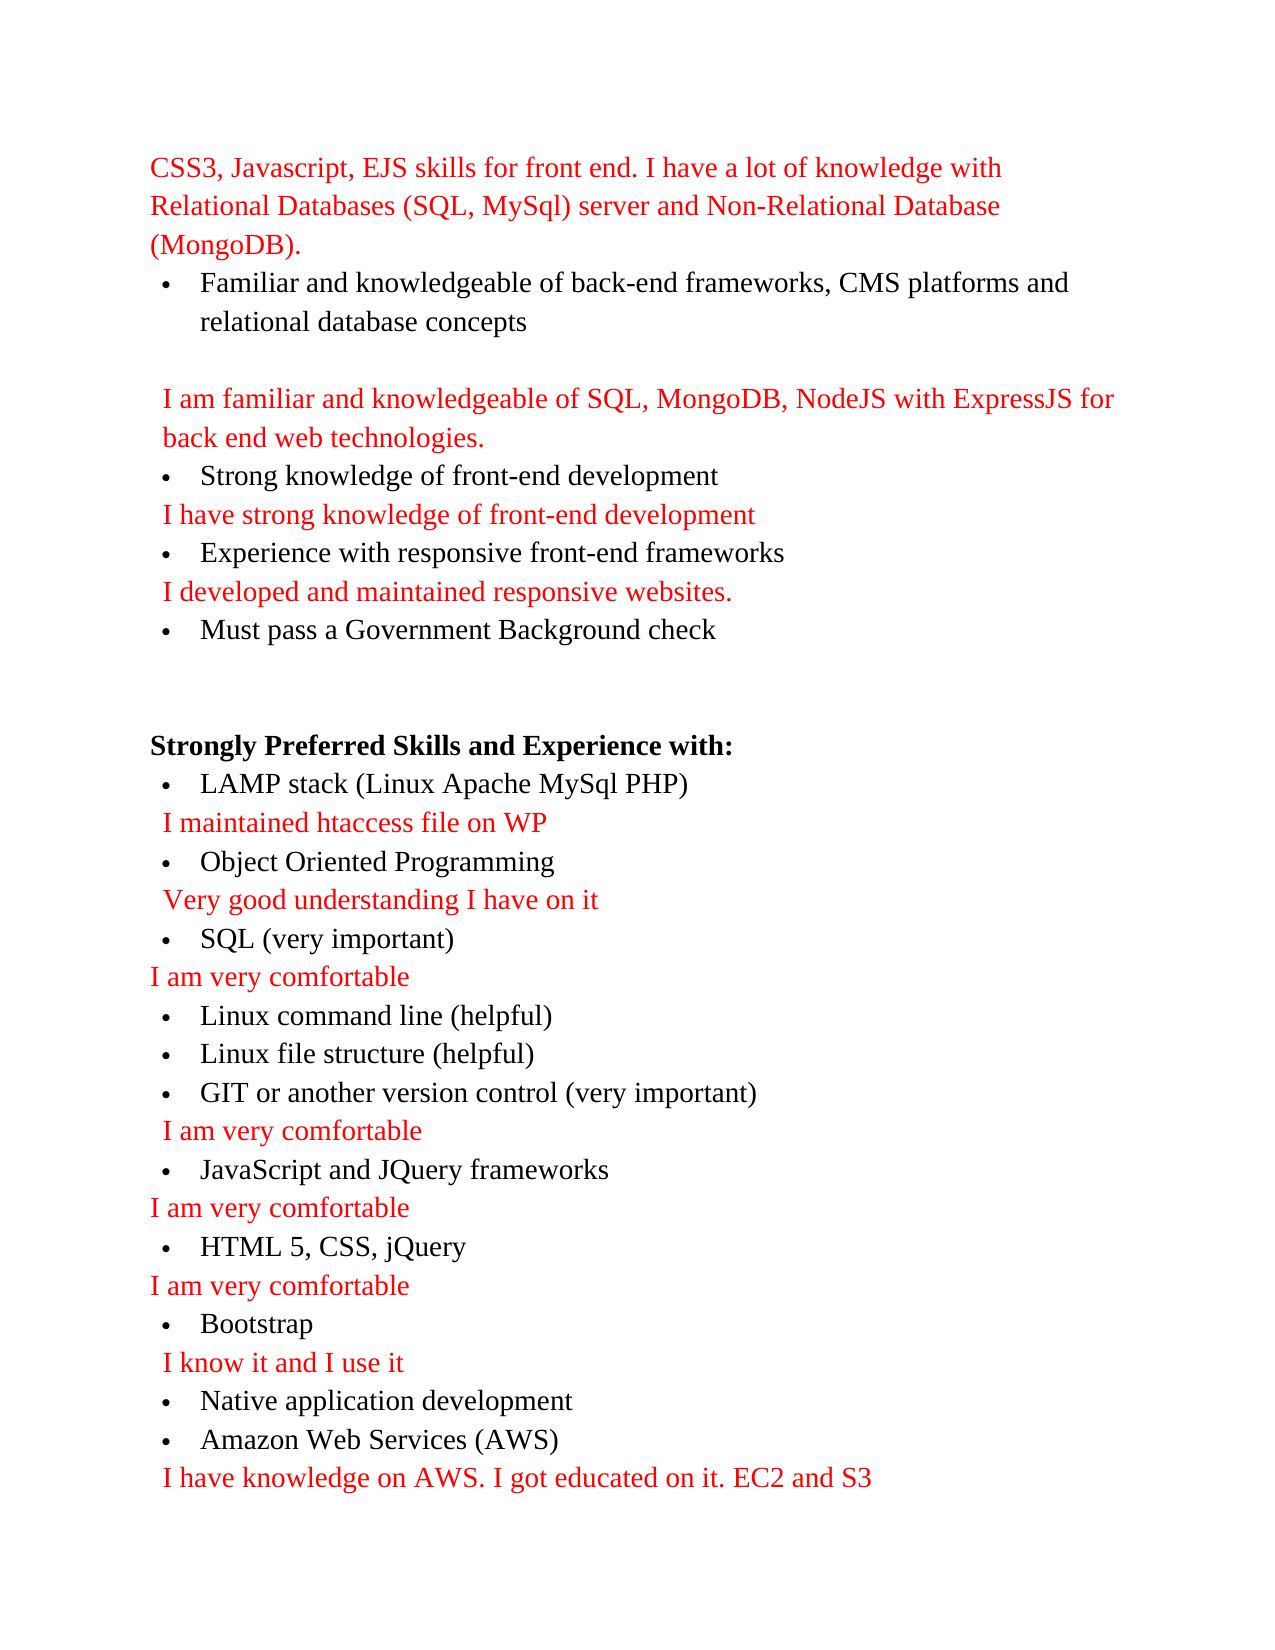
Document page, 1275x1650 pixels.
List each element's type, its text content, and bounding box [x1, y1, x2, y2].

text I developed and maintained responsive websites. [162, 574, 1125, 607]
text Strongly Preferred Skills and Experience with: [150, 728, 1125, 762]
list Amazon Web Services (AWS) [162, 1422, 1125, 1455]
text I have strong knowledge of front-end development [162, 497, 1125, 530]
list Strong knowledge of front-end development [162, 458, 1125, 492]
list SQL (very important) [162, 921, 1125, 954]
list Object Oriented Programming [162, 844, 1125, 877]
list HTML 5, CSS, jQuery [162, 1229, 1125, 1263]
list JavaScript and JQuery frameworks [162, 1152, 1125, 1186]
text I am familiar and knowledgeable of SQL, MongoDB, NodeJS with ExpressJS for back end web technologies. [162, 381, 1125, 453]
text I am very comfortable [150, 959, 1125, 993]
text I am very comfortable [150, 1191, 1125, 1224]
text I have knowledge on AWS. I got educated on it. EC2 and S3 [162, 1460, 1125, 1494]
text I am very comfortable [162, 1113, 1125, 1147]
text Very good understanding I have on it [162, 882, 1125, 916]
list Linux file structure (helpful) [162, 1036, 1125, 1070]
text I know it and I use it [162, 1345, 1125, 1378]
list Experience with responsive front-end frameworks [162, 535, 1125, 569]
list Native application development [162, 1383, 1125, 1417]
list GIT or another version control (very important) [162, 1075, 1125, 1108]
list Linux command line (helpful) [162, 998, 1125, 1031]
list LAMP stack (Linux Apache MySql PHP) [162, 767, 1125, 800]
list Bootstrap [162, 1306, 1125, 1340]
text I am very comfortable [150, 1268, 1125, 1301]
list Familiar and knowledgeable of back-end frameworks, CMS platforms and relational database concepts [162, 266, 1125, 338]
text I maintained htaccess file on WP [162, 805, 1125, 839]
list Must pass a Government Background check [162, 612, 1125, 646]
